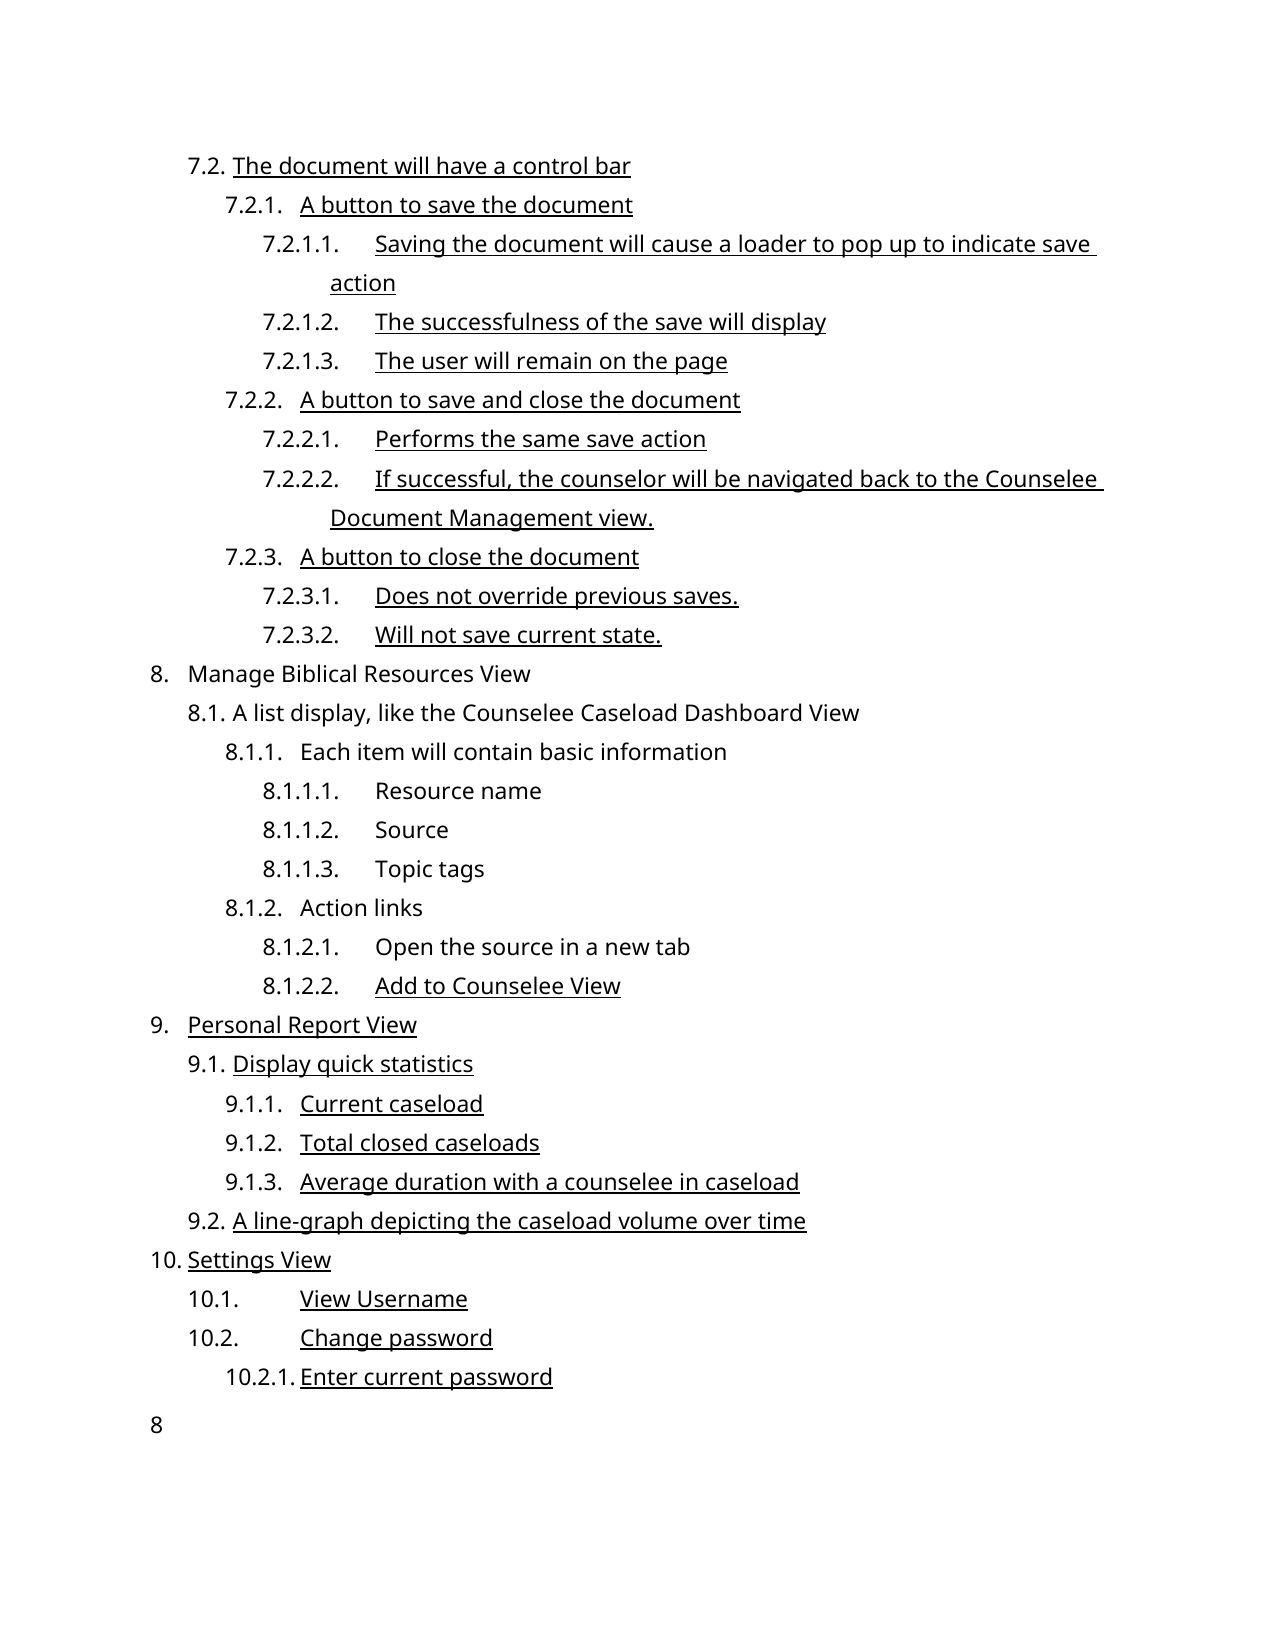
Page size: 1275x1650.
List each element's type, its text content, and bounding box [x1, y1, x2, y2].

list Does not override previous saves. [262, 580, 1125, 611]
list A list display, like the Counselee Caseload Dashboard View [187, 697, 1125, 728]
list Change password [187, 1322, 1125, 1353]
list Enter current password [225, 1361, 1125, 1392]
list Personal Report View [150, 1009, 1125, 1041]
list Topic tags [262, 853, 1125, 884]
list The document will have a control bar [187, 150, 1125, 181]
list Saving the document will cause a loader to pop up to indicate save action [262, 228, 1125, 298]
list The successfulness of the save will display [262, 306, 1125, 337]
list Source [262, 814, 1125, 845]
list A button to close the document [225, 541, 1125, 572]
list Total closed caseloads [225, 1127, 1125, 1158]
list Action links [225, 892, 1125, 923]
list Current caseload [225, 1087, 1125, 1119]
list Will not save current state. [262, 619, 1125, 650]
list Resource name [262, 775, 1125, 806]
list Average duration with a counselee in caseload [225, 1166, 1125, 1197]
list If successful, the counselor will be navigated back to the Counselee Document Management view. [262, 462, 1125, 533]
list A button to save the document [225, 189, 1125, 220]
list Add to Counselee View [262, 970, 1125, 1002]
list A line-graph depicting the caseload volume over time [187, 1205, 1125, 1236]
list View Username [187, 1283, 1125, 1314]
list Settings View [150, 1244, 1125, 1275]
list Manage Biblical Resources View [150, 658, 1125, 689]
list Display quick statistics [187, 1048, 1125, 1080]
list The user will remain on the page [262, 345, 1125, 377]
list Open the source in a new tab [262, 931, 1125, 962]
list A button to save and close the document [225, 384, 1125, 416]
list Performs the same save action [262, 423, 1125, 455]
list Each item will contain basic information [225, 736, 1125, 767]
